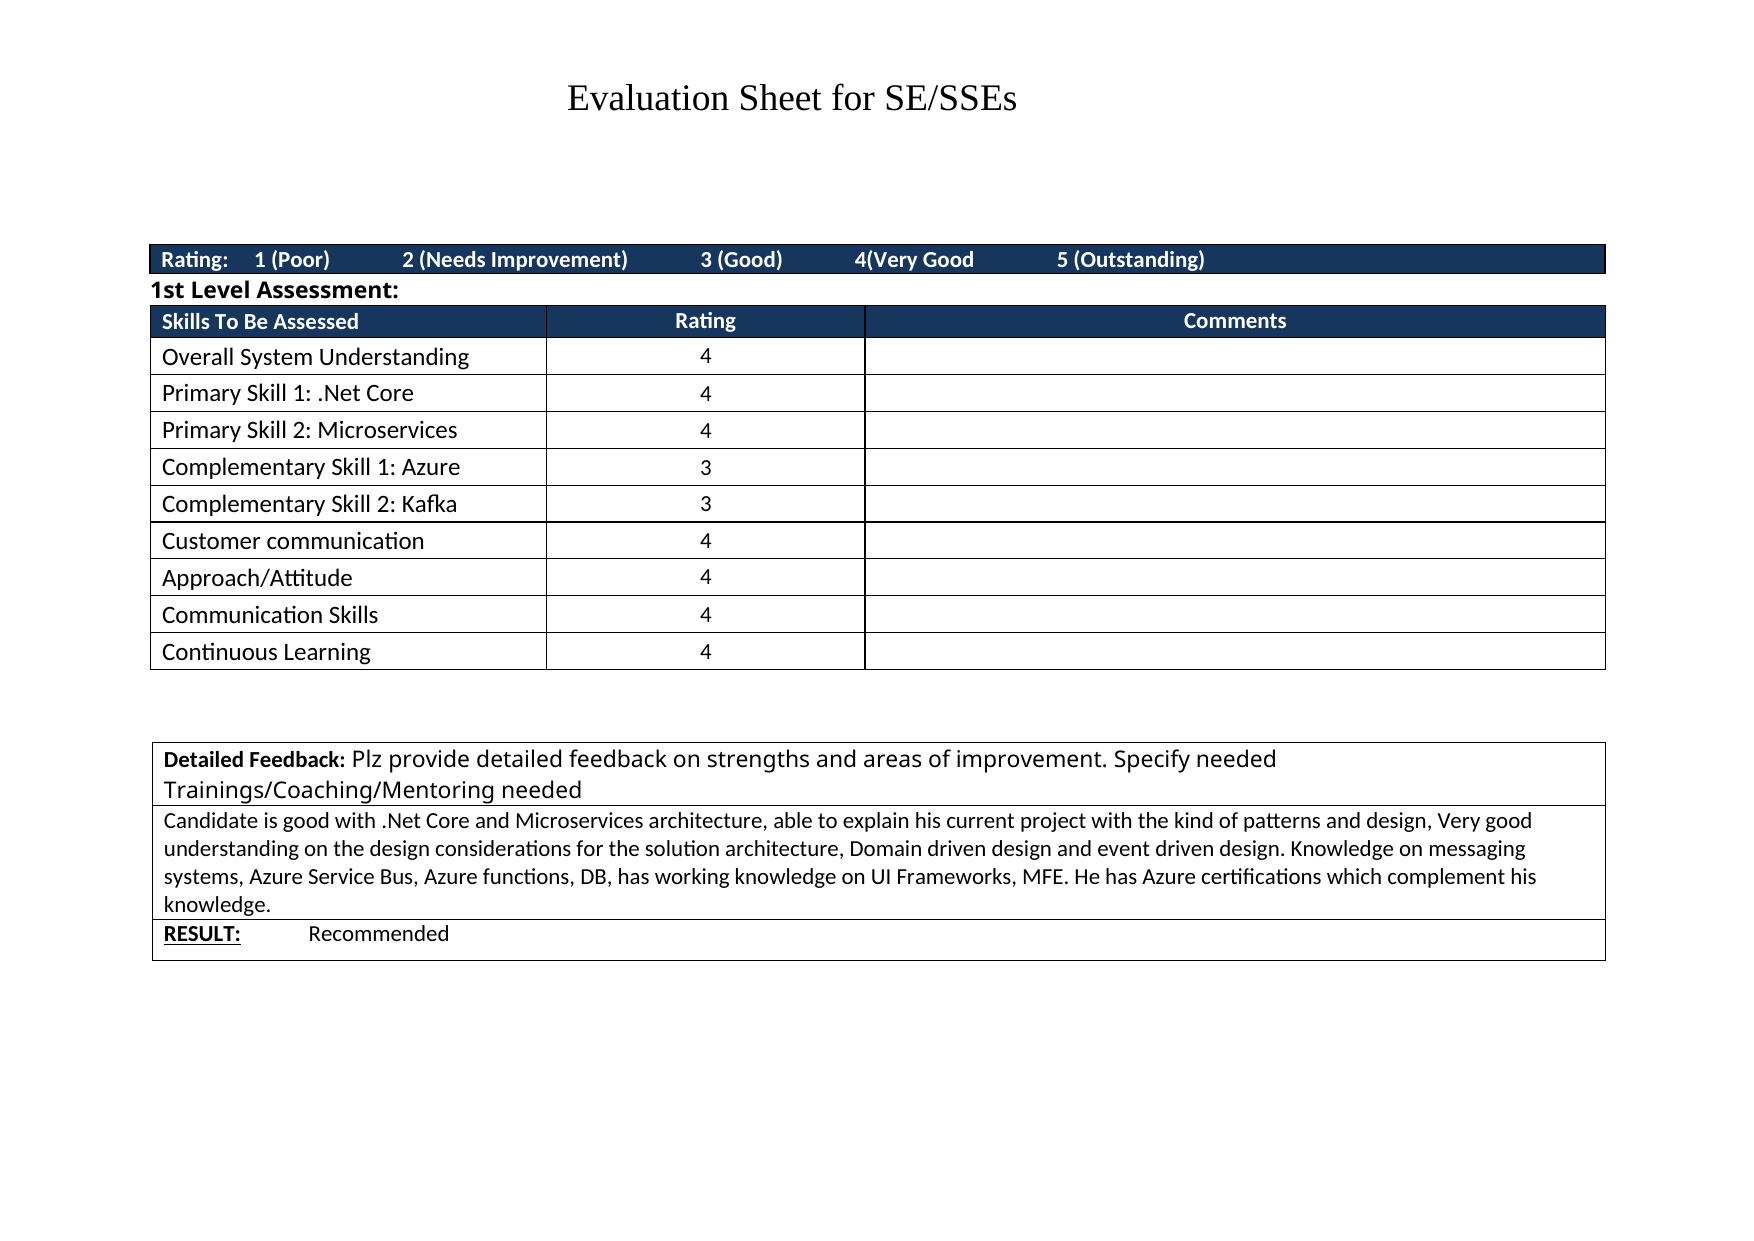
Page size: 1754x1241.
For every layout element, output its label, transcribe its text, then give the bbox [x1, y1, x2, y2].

table_cell [866, 375, 1605, 411]
table_cell Communication Skills [151, 596, 546, 632]
table_cell 3 [547, 449, 864, 484]
table_cell [866, 596, 1605, 632]
table_cell [866, 486, 1605, 521]
table_cell 4 [547, 375, 864, 411]
table_cell Primary Skill 1: .Net Core [151, 375, 546, 411]
table_cell Approach/Attitude [151, 559, 546, 595]
table_cell RESULT: Recommended [153, 920, 1605, 960]
table_cell [866, 523, 1605, 558]
table_cell [866, 412, 1605, 448]
table_cell 4 [547, 338, 864, 374]
table_cell [866, 338, 1605, 374]
table_cell 4 [547, 633, 864, 669]
table_cell [866, 449, 1605, 484]
text 1st Level Assessment: [150, 274, 1434, 305]
table_cell 3 [547, 486, 864, 521]
table_cell Customer communication [151, 523, 546, 558]
table_cell 4 [547, 523, 864, 558]
table_cell 4 [547, 412, 864, 448]
table_cell [866, 633, 1605, 669]
table_header Detailed Feedback: Plz provide detailed feedback on strengths and areas of improvement. Specify needed Trainings/Coaching/Mentoring needed [153, 743, 1605, 805]
table_cell Continuous Learning [151, 633, 546, 669]
table_cell Candidate is good with .Net Core and Microservices architecture, able to explain his current project with the kind of patterns and design, Very good understanding on the design considerations for the solution architecture, Domain driven design and event driven design. Knowledge on messaging systems, Azure Service Bus, Azure functions, DB, has working knowledge on UI Frameworks, MFE. He has Azure certifications which complement his knowledge. [153, 806, 1605, 918]
table_header Comments [866, 306, 1605, 337]
table_cell [866, 559, 1605, 595]
table_cell 4 [547, 559, 864, 595]
table_header Skills To Be Assessed [151, 306, 546, 337]
table_cell Complementary Skill 1: Azure [151, 449, 546, 484]
table_cell Primary Skill 2: Microservices [151, 412, 546, 448]
table_cell 4 [547, 596, 864, 632]
table_header Rating: 1 (Poor) 2 (Needs Improvement) 3 (Good) 4(Very Good 5 (Outstanding) [151, 245, 1604, 273]
table_cell Complementary Skill 2: Kafka [151, 486, 546, 521]
table_header Rating [547, 306, 864, 337]
table_cell Overall System Understanding [151, 338, 546, 374]
